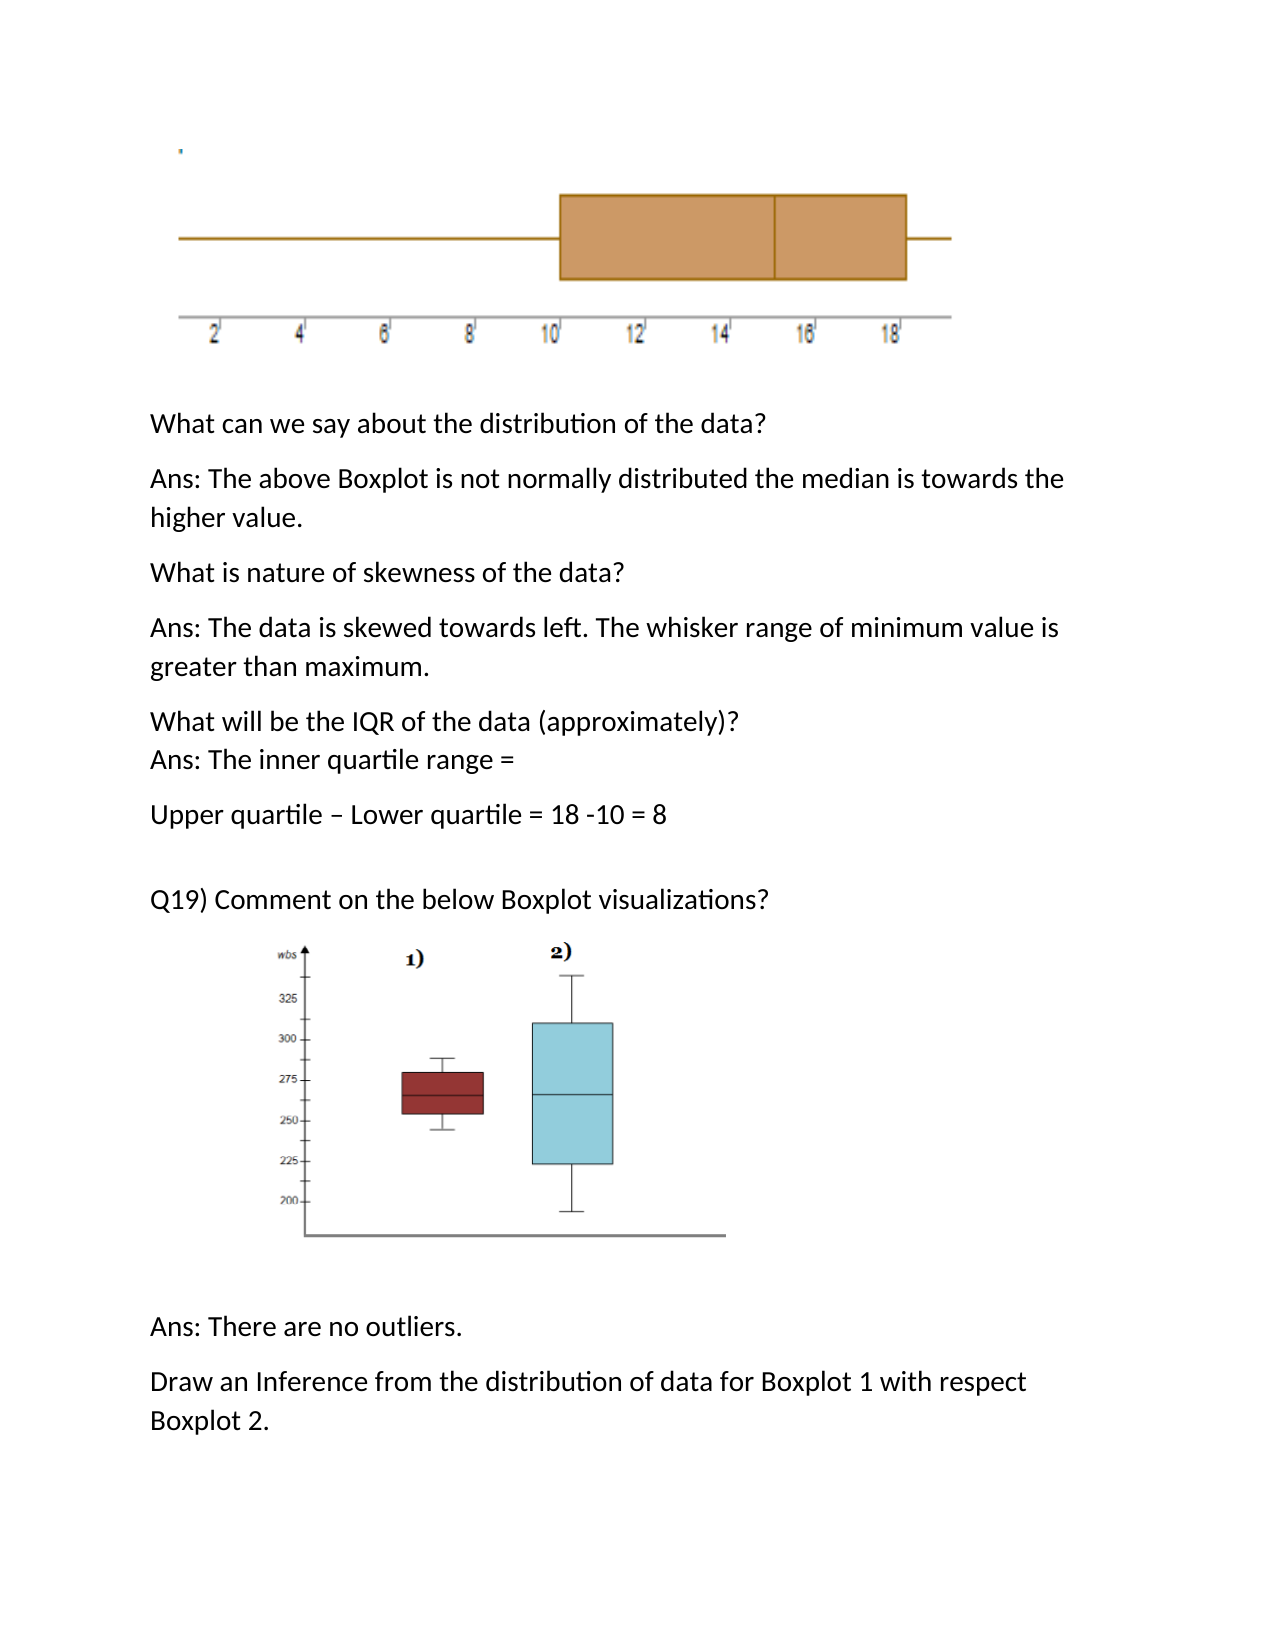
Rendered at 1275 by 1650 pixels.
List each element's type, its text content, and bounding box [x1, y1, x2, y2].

picture [150, 935, 729, 1290]
text What will be the IQR of the data (approximately)? Ans: The inner quartile range = [150, 703, 1125, 777]
text Upper quartile – Lower quartile = 18 -10 = 8 [150, 796, 1125, 862]
text What can we say about the distribution of the data? [150, 405, 1125, 441]
text Draw an Inference from the distribution of data for Boxplot 1 with respect Boxplot 2. [150, 1363, 1125, 1437]
text Ans: The above Boxplot is not normally distributed the median is towards the higher value. [150, 461, 1125, 534]
text Ans: The data is skewed towards left. The whisker range of minimum value is greater than maximum. [150, 609, 1125, 683]
text What is nature of skewness of the data? [150, 554, 1125, 590]
picture [150, 149, 1068, 387]
text Ans: There are no outliers. [150, 1308, 1125, 1344]
text Q19) Comment on the below Boxplot visualizations? [150, 881, 1125, 917]
